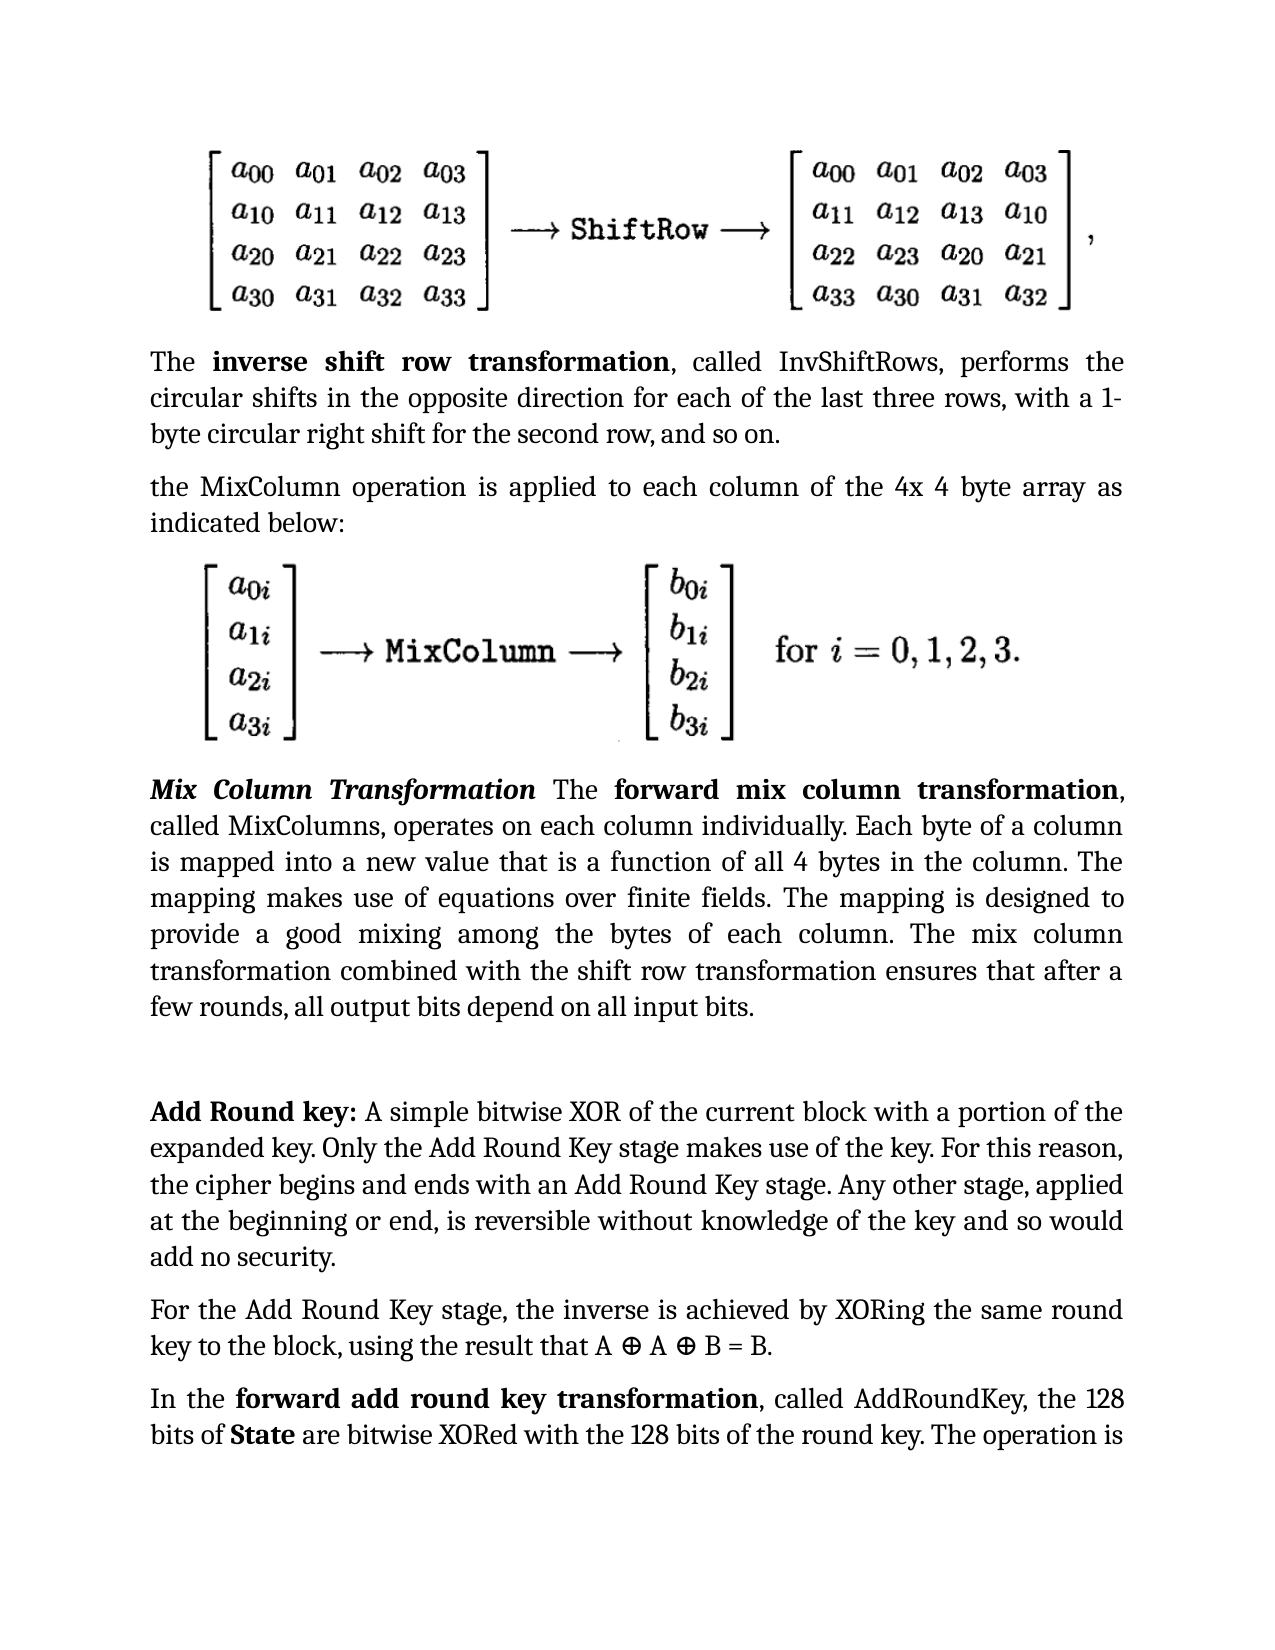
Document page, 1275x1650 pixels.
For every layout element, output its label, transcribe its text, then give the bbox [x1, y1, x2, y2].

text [150, 1382, 1125, 1452]
text For the Add Round Key stage, the inverse is achieved by XORing the same round key to the block, using the result that A ⊕ A ⊕ B = B. [150, 1293, 1125, 1363]
picture [150, 558, 1058, 755]
text The inverse shift row transformation, called InvShiftRows, performs the circular shifts in the opposite direction for each of the last three rows, with a 1-byte circular right shift for the second row, and so on. [150, 345, 1125, 451]
text Add Round key: A simple bitwise XOR of the current block with a portion of the expanded key. Only the Add Round Key stage makes use of the key. For this reason, the cipher begins and ends with an Add Round Key stage. Any other stage, applied at the beginning or end, is reversible without knowledge of the key and so would add no security. [150, 1096, 1125, 1274]
picture [150, 150, 1125, 326]
text the MixColumn operation is applied to each column of the 4x 4 byte array as indicated below: [150, 470, 1125, 539]
text Mix Column Transformation The forward mix column transformation, called MixColumns, operates on each column individually. Each byte of a column is mapped into a new value that is a function of all 4 bytes in the column. The mapping makes use of equations over finite fields. The mapping is designed to provide a good mixing among the bytes of each column. The mix column transformation combined with the shift row transformation ensures that after a few rounds, all output bits depend on all input bits. [150, 773, 1125, 1023]
